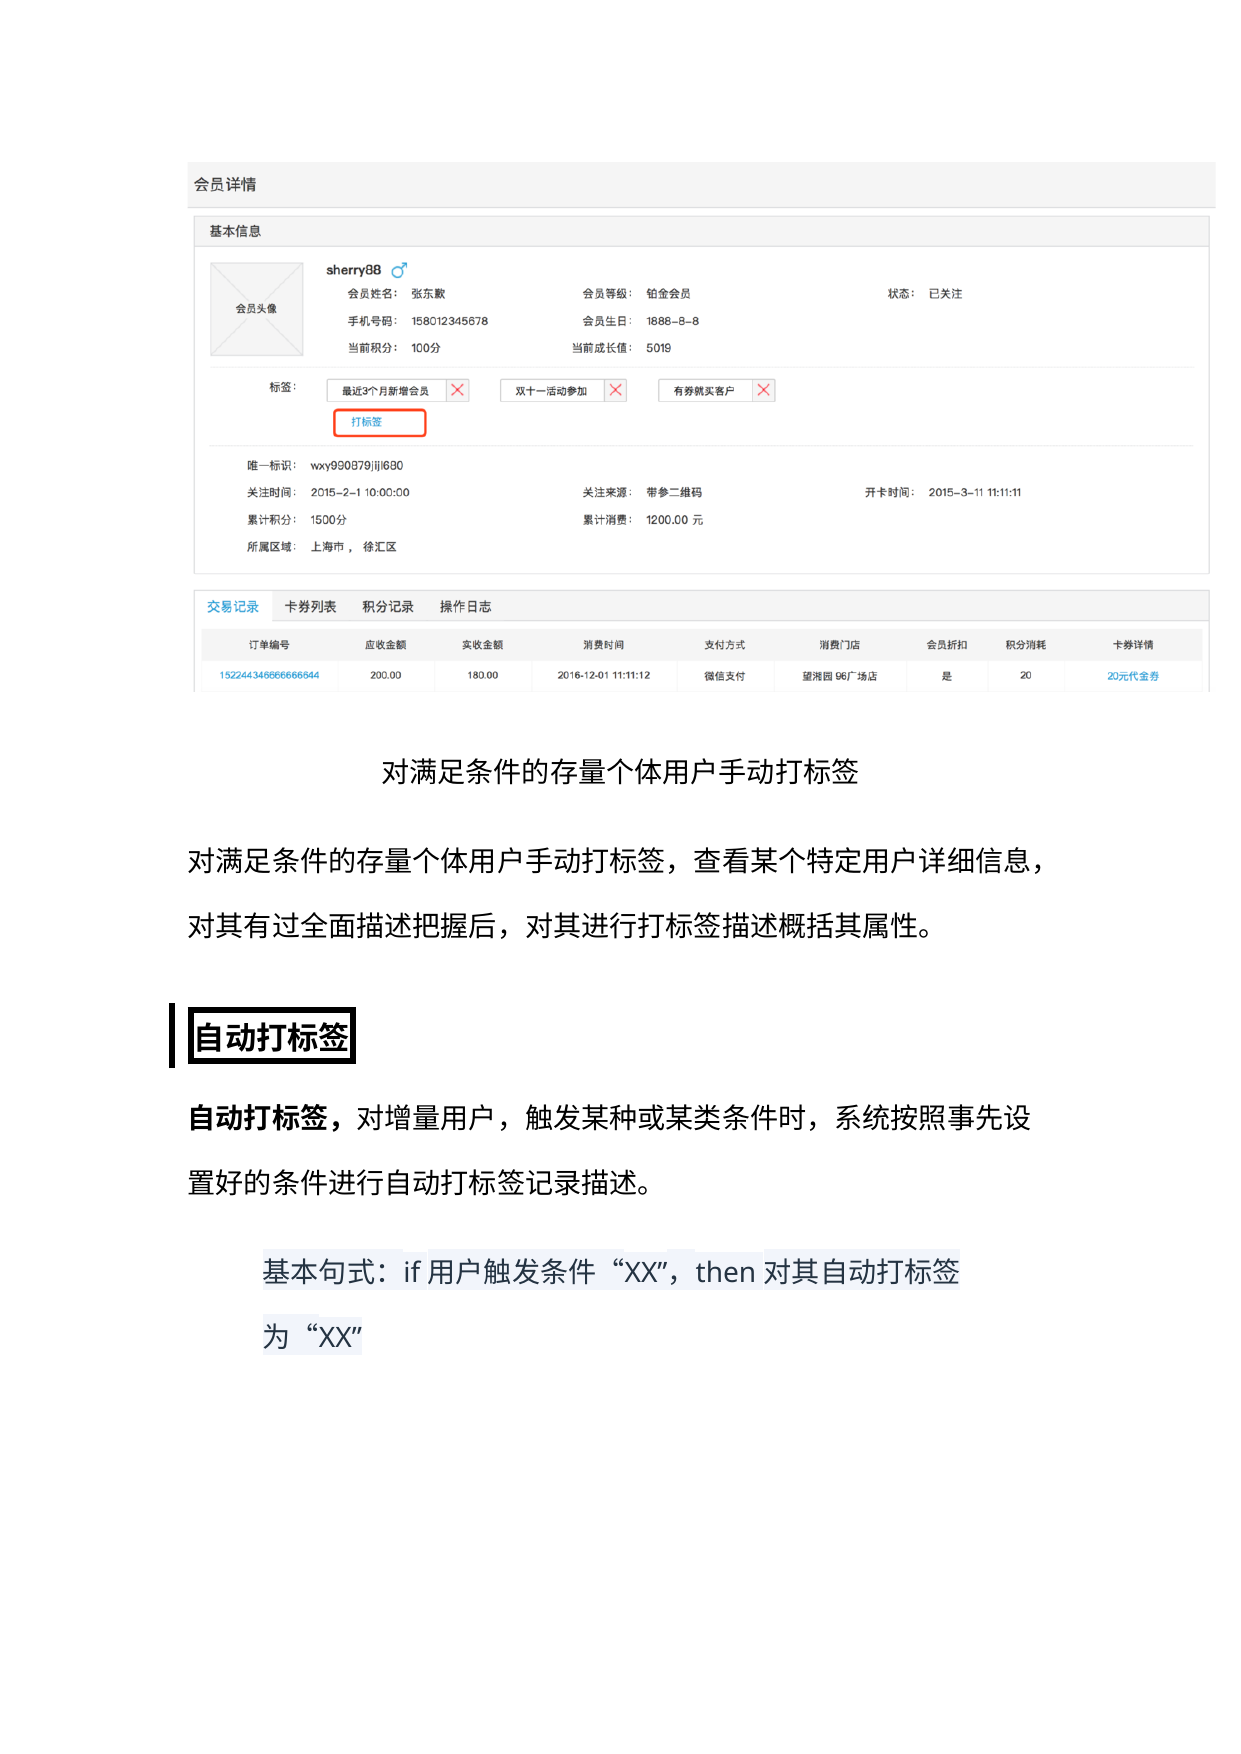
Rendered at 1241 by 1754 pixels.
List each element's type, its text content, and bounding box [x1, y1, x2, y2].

text 对满足条件的存量个体用户手动打标签，查看某个特定用户详细信息，对其有过全面描述把握后，对其进行打标签描述概括其属性。 [187, 826, 1053, 956]
picture [187, 162, 1216, 692]
text 自动打标签，对增量用户，触发某种或某类条件时，系统按照事先设置好的条件进行自动打标签记录描述。 [187, 1084, 1053, 1214]
subtitle 自动打标签 [175, 1003, 1053, 1068]
text 对满足条件的存量个体用户手动打标签 [187, 738, 1053, 803]
text 基本句式：if 用户触发条件“XX”，then 对其自动打标签为“XX” [262, 1237, 978, 1367]
